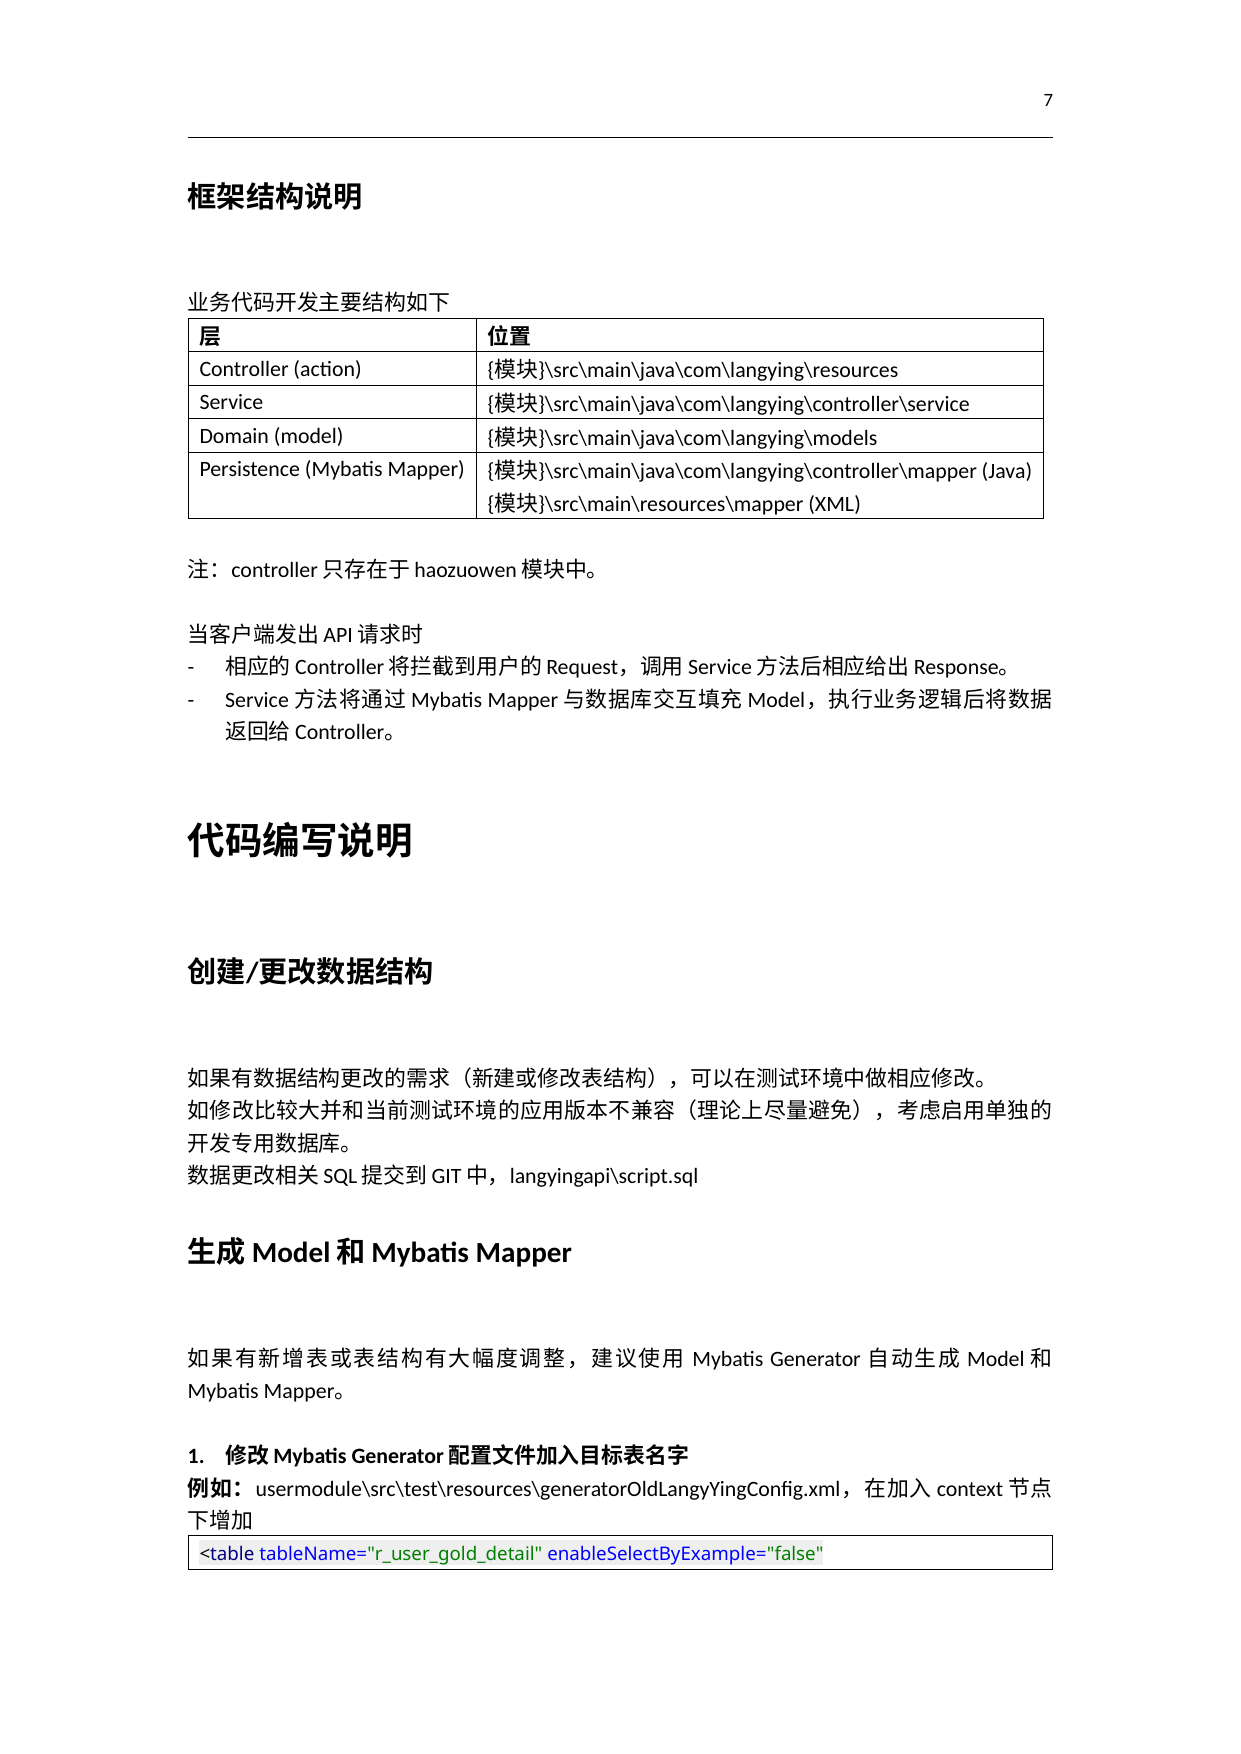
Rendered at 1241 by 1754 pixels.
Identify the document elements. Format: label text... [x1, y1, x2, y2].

table_header 位置 [477, 319, 1043, 351]
subtitle 框架结构说明 [187, 162, 1053, 227]
list 修改Mybatis Generator配置文件加入目标表名字 [187, 1438, 1053, 1470]
list 相应的Controller将拦截到用户的Request，调用Service方法后相应给出Response。 [187, 649, 1053, 681]
text 业务代码开发主要结构如下 [187, 285, 1053, 317]
text 数据更改相关SQL提交到GIT中，langyingapi\script.sql [187, 1158, 1053, 1190]
list Service方法将通过Mybatis Mapper与数据库交互填充Model，执行业务逻辑后将数据返回给Controller。 [187, 681, 1053, 746]
subtitle 代码编写说明 [187, 806, 1053, 871]
table_header 层 [189, 319, 476, 351]
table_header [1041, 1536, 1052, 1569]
table_cell Persistence (Mybatis Mapper) [189, 453, 476, 518]
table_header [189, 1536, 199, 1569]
table_cell Controller (action) [189, 352, 476, 384]
text 当客户端发出API请求时 [187, 616, 1053, 649]
table_cell {模块}\src\main\java\com\langying\controller\service [477, 386, 1043, 418]
table_cell Domain (model) [189, 419, 476, 452]
text 如修改比较大并和当前测试环境的应用版本不兼容（理论上尽量避免），考虑启用单独的开发专用数据库。 [187, 1093, 1053, 1158]
table_cell Service [189, 386, 476, 418]
text 如果有数据结构更改的需求（新建或修改表结构），可以在测试环境中做相应修改。 [187, 1060, 1053, 1093]
table_cell {模块}\src\main\java\com\langying\resources [477, 352, 1043, 384]
table_cell {模块}\src\main\java\com\langying\models [477, 419, 1043, 452]
table_cell {模块}\src\main\java\com\langying\controller\mapper (Java) {模块}\src\main\resources\mapper (XML) [477, 453, 1043, 518]
subtitle 生成Model和Mybatis Mapper [187, 1217, 1053, 1282]
subtitle 创建/更改数据结构 [187, 937, 1053, 1002]
text 如果有新增表或表结构有大幅度调整，建议使用Mybatis Generator自动生成Model和Mybatis Mapper。 [187, 1340, 1053, 1405]
text 例如：usermodule\src\test\resources\generatorOldLangyYingConfig.xml，在加入context节点下增加 [187, 1470, 1053, 1535]
text 注：controller只存在于haozuowen模块中。 [187, 551, 1053, 584]
